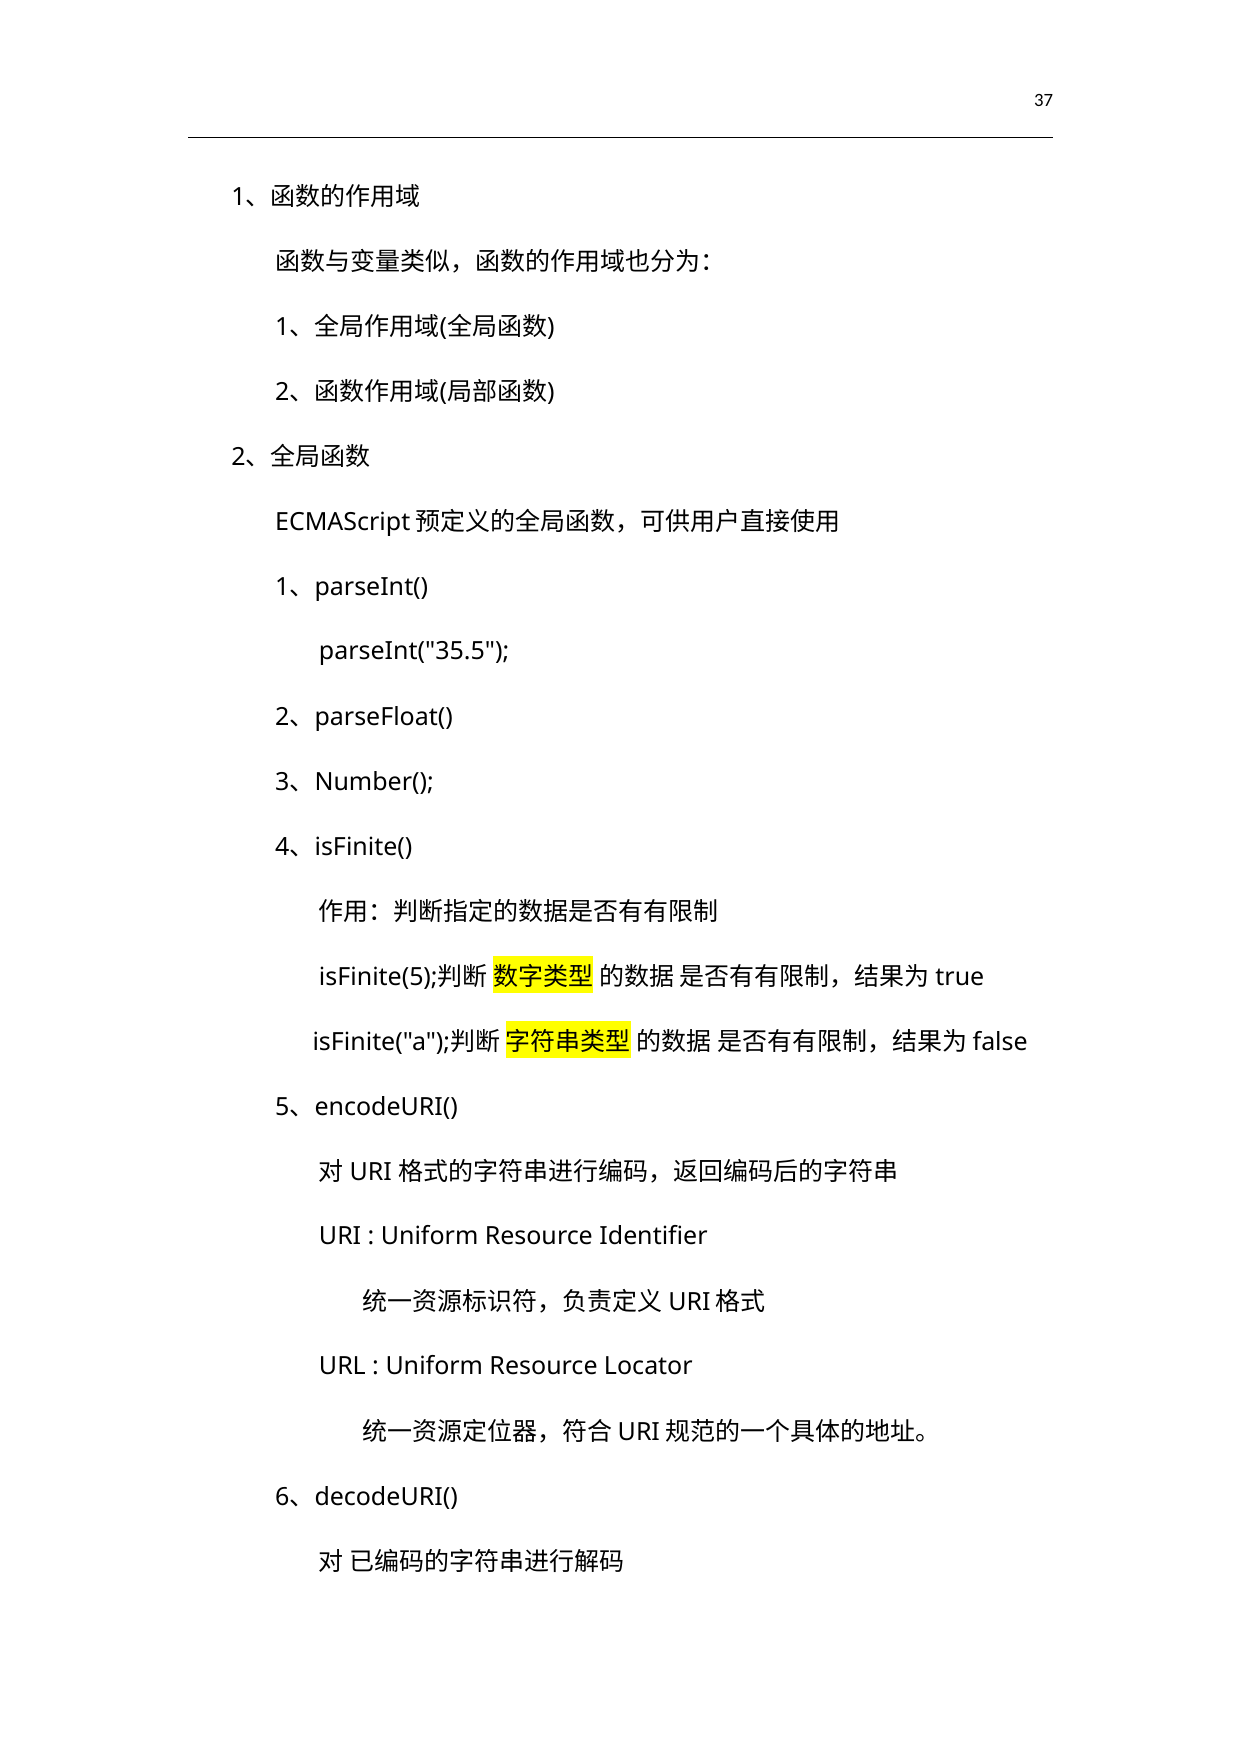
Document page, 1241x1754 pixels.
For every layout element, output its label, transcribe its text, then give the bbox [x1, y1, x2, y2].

text 对 已编码的字符串进行解码 [187, 1527, 1053, 1592]
text 1、函数的作用域 [187, 162, 1053, 227]
text 对 URI 格式的字符串进行编码，返回编码后的字符串 [187, 1137, 1053, 1202]
text 6、decodeURI() [187, 1462, 1053, 1527]
text 2、函数作用域(局部函数) [187, 357, 1053, 422]
text 2、全局函数 [187, 422, 1053, 487]
text isFinite("a");判断 字符串类型 的数据 是否有有限制，结果为 false [312, 1007, 1053, 1072]
text 1、parseInt() [187, 552, 1053, 617]
text URL : Uniform Resource Locator [187, 1332, 1053, 1397]
text 3、Number(); [187, 747, 1053, 812]
text 2、parseFloat() [187, 682, 1053, 747]
text ECMAScript预定义的全局函数，可供用户直接使用 [187, 487, 1053, 552]
text 作用：判断指定的数据是否有有限制 [187, 877, 1053, 942]
text isFinite(5);判断 数字类型 的数据 是否有有限制，结果为 true [187, 942, 1053, 1007]
text 统一资源定位器，符合URI规范的一个具体的地址。 [187, 1397, 1053, 1462]
text 5、encodeURI() [187, 1072, 1053, 1137]
text parseInt("35.5"); [187, 617, 1053, 682]
text 1、全局作用域(全局函数) [187, 292, 1053, 357]
text URI : Uniform Resource Identifier [187, 1202, 1053, 1267]
text 统一资源标识符，负责定义 URI格式 [187, 1267, 1053, 1332]
text 4、isFinite() [187, 812, 1053, 877]
text 函数与变量类似，函数的作用域也分为： [187, 227, 1053, 292]
